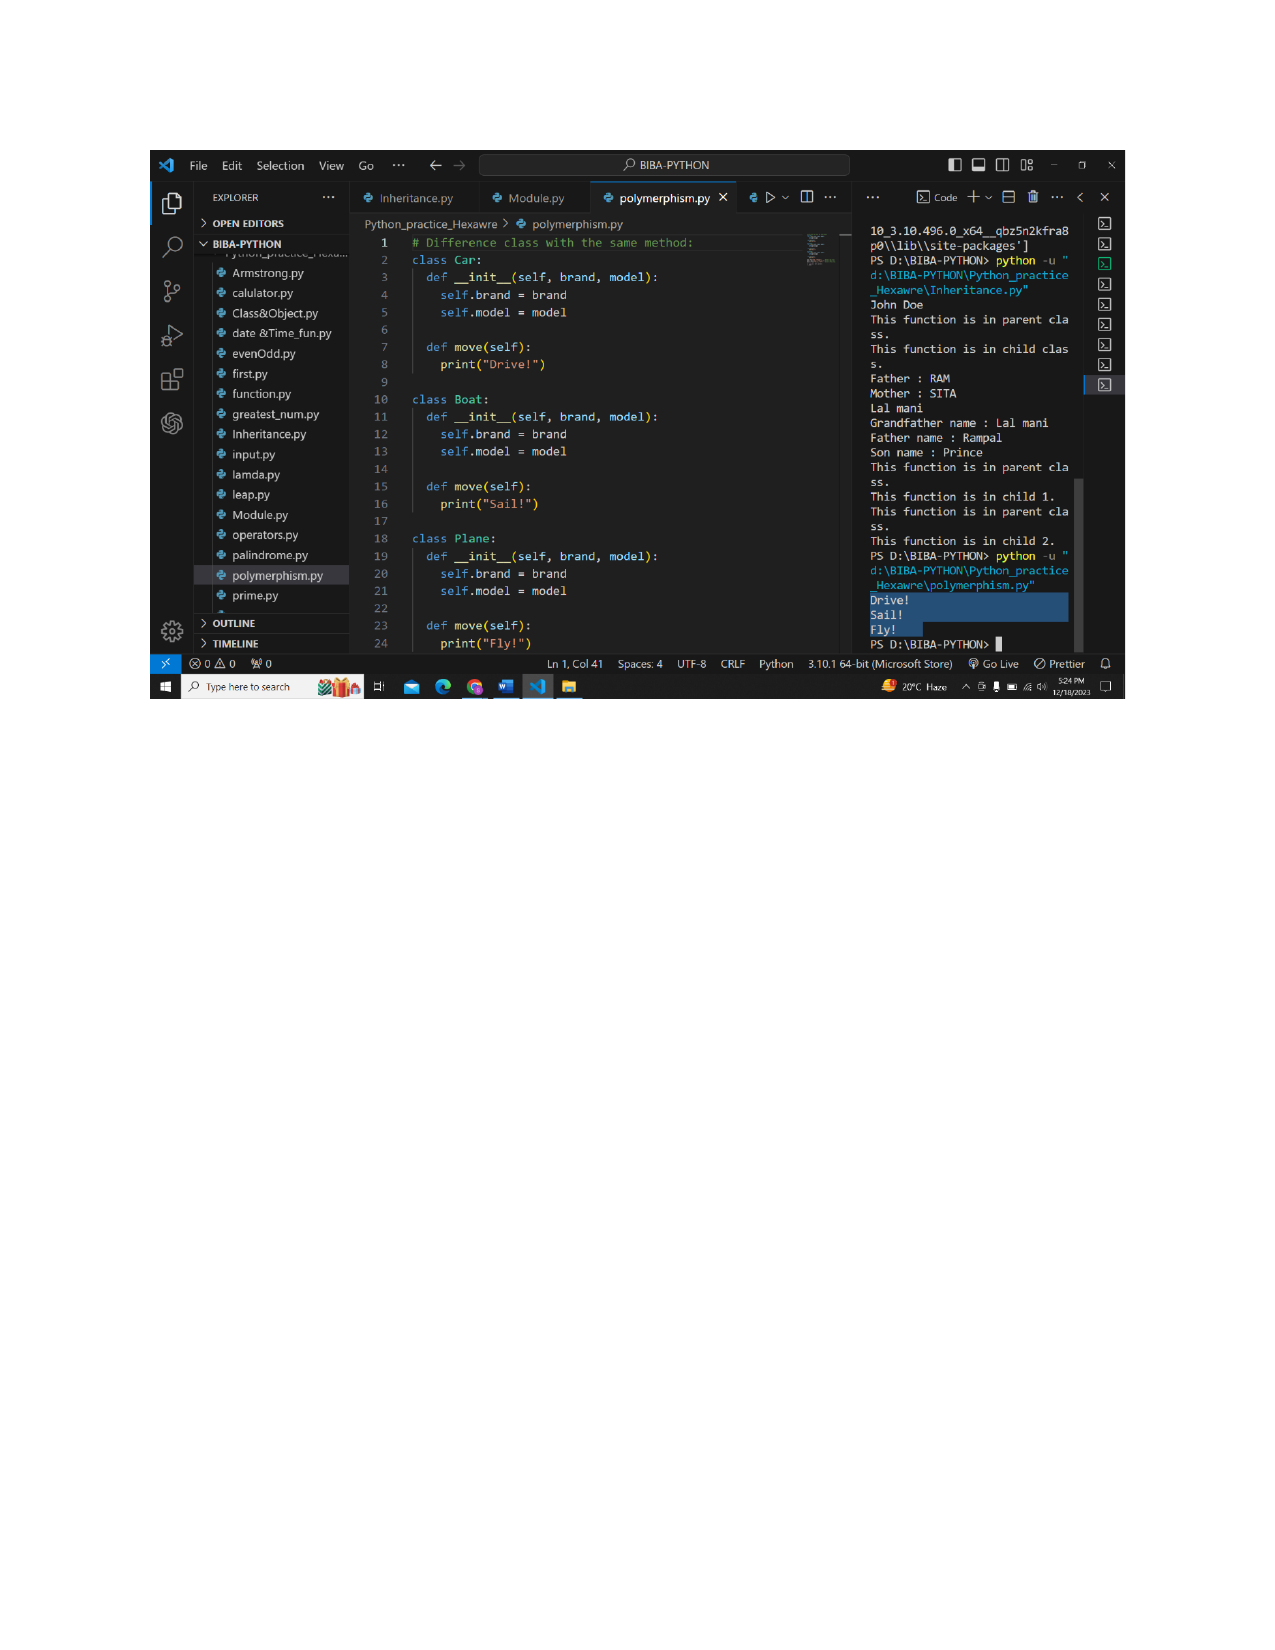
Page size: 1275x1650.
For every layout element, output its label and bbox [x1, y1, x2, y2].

picture [150, 150, 1125, 699]
